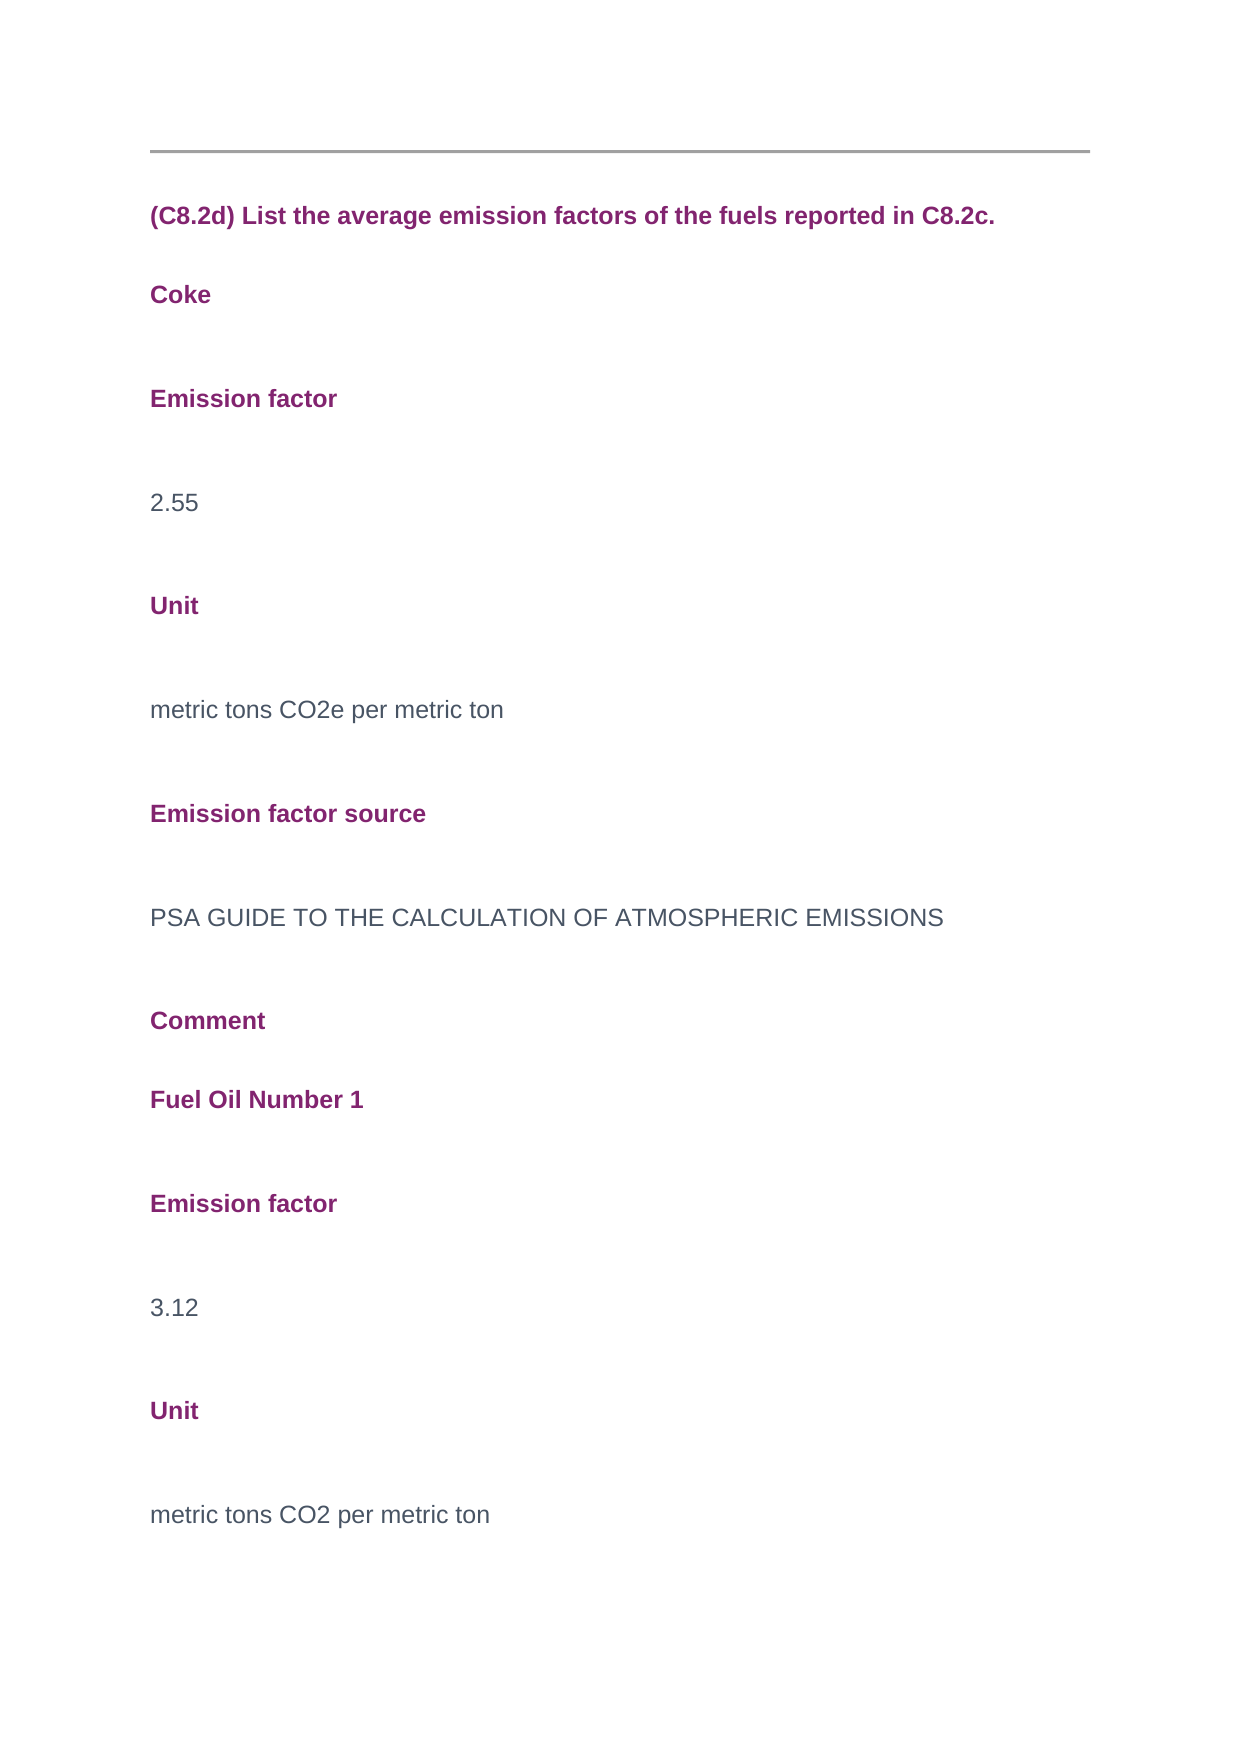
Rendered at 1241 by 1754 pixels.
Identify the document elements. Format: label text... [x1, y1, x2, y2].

subtitle Emission factor [150, 384, 1090, 413]
text 2.55 [150, 488, 1090, 516]
subtitle Unit [150, 1396, 1090, 1425]
subtitle Coke [150, 280, 1090, 309]
subtitle Unit [150, 591, 1090, 620]
subtitle Fuel Oil Number 1 [150, 1085, 1090, 1114]
subtitle Comment [150, 1006, 1090, 1035]
text metric tons CO2e per metric ton [150, 695, 1090, 724]
text PSA GUIDE TO THE CALCULATION OF ATMOSPHERIC EMISSIONS [150, 903, 1090, 931]
text 3.12 [150, 1293, 1090, 1321]
text metric tons CO2 per metric ton [150, 1500, 1090, 1529]
subtitle (C8.2d) List the average emission factors of the fuels reported in C8.2c. [150, 201, 1090, 230]
subtitle Emission factor [150, 1189, 1090, 1218]
subtitle Emission factor source [150, 799, 1090, 828]
